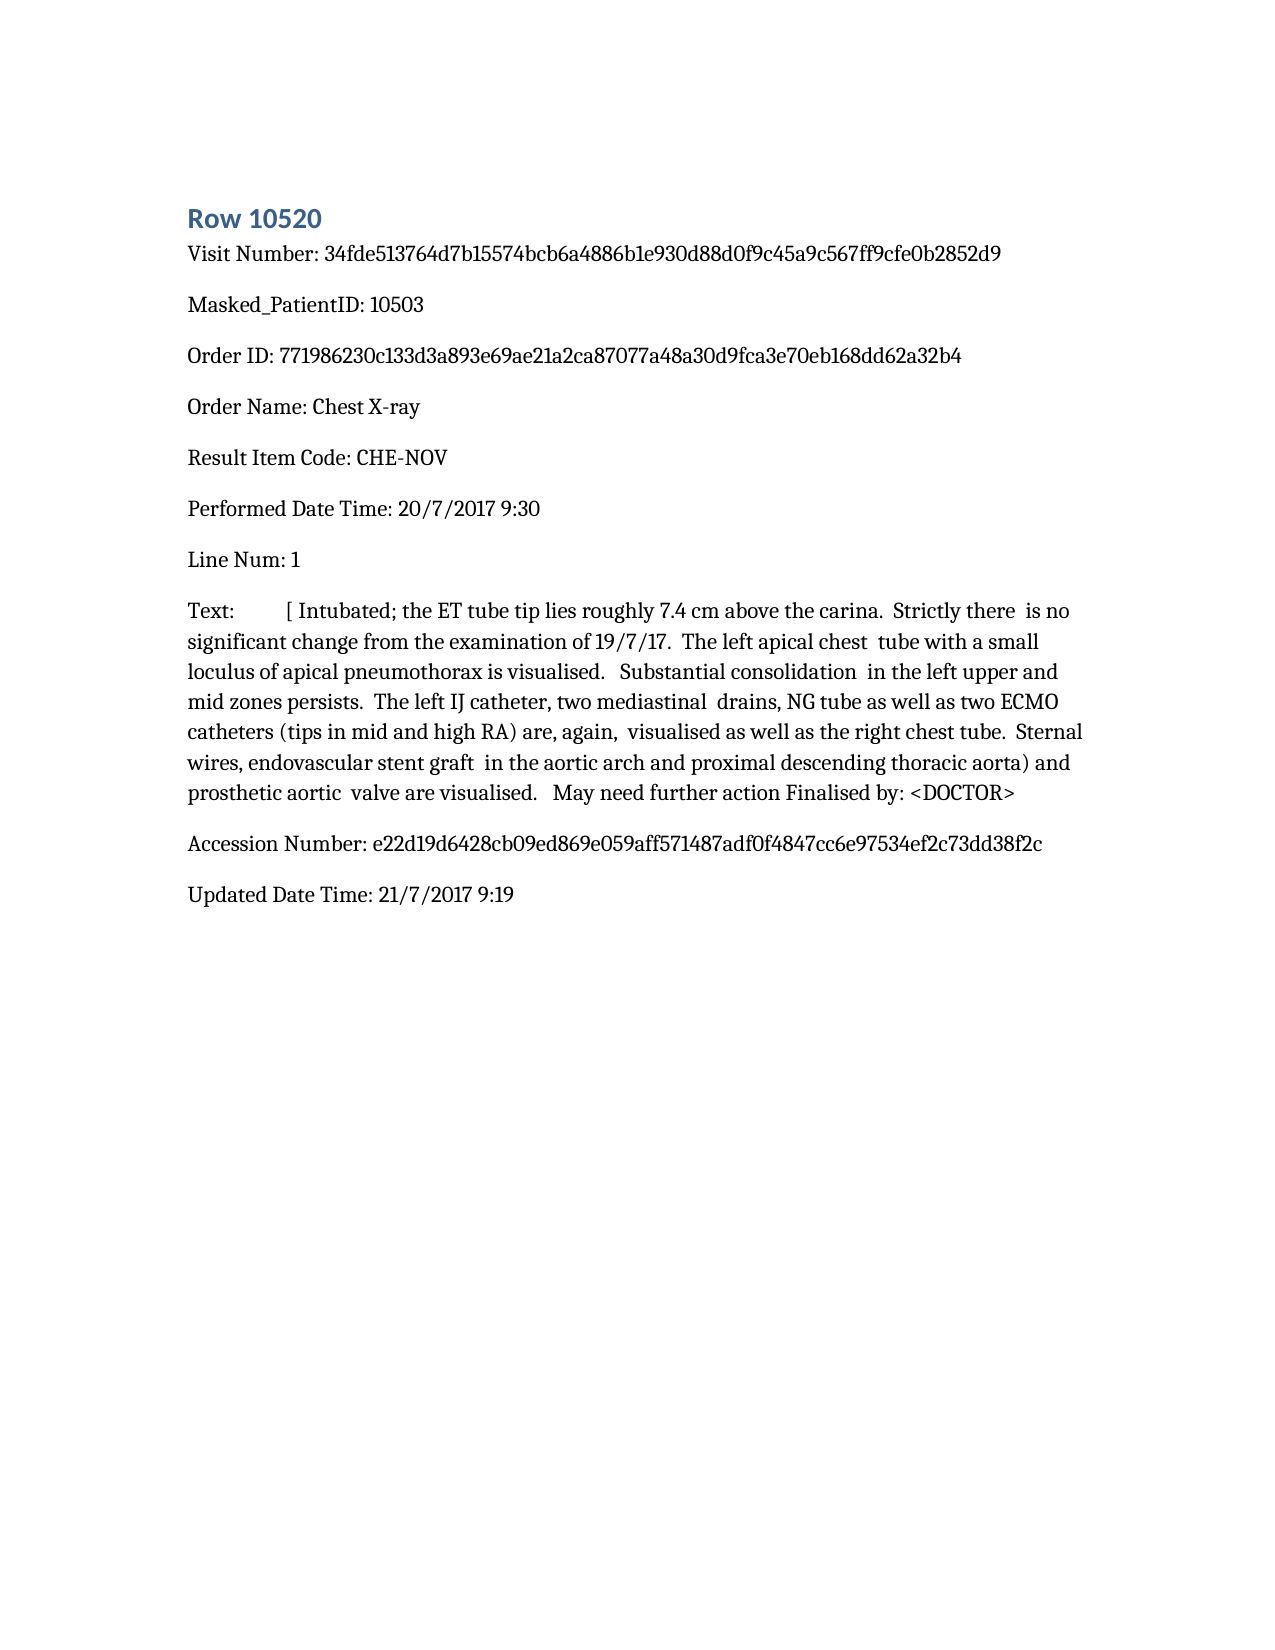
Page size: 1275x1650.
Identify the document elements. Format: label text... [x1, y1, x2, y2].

text Performed Date Time: 20/7/2017 9:30 [187, 496, 1087, 522]
text Result Item Code: CHE-NOV [187, 445, 1087, 471]
text Text: [ Intubated; the ET tube tip lies roughly 7.4 cm above the carina. Strictly there is no significant change from the examination of 19/7/17. The left apical chest tube with a small loculus of apical pneumothorax is visualised. Substantial consolidation in the left upper and mid zones persists. The left IJ catheter, two mediastinal drains, NG tube as well as two ECMO catheters (tips in mid and high RA) are, again, visualised as well as the right chest tube. Sternal wires, endovascular stent graft in the aortic arch and proximal descending thoracic aorta) and prosthetic aortic valve are visualised. May need further action Finalised by: <DOCTOR> [187, 598, 1087, 806]
subtitle Row 10520 [187, 200, 1087, 236]
text Line Num: 1 [187, 547, 1087, 573]
text Order ID: 771986230c133d3a893e69ae21a2ca87077a48a30d9fca3e70eb168dd62a32b4 [187, 343, 1087, 369]
text Order Name: Chest X-ray [187, 394, 1087, 420]
text Accession Number: e22d19d6428cb09ed869e059aff571487adf0f4847cc6e97534ef2c73dd38f2c [187, 831, 1087, 857]
text Updated Date Time: 21/7/2017 9:19 [187, 882, 1087, 908]
text Masked_PatientID: 10503 [187, 292, 1087, 318]
text Visit Number: 34fde513764d7b15574bcb6a4886b1e930d88d0f9c45a9c567ff9cfe0b2852d9 [187, 241, 1087, 267]
